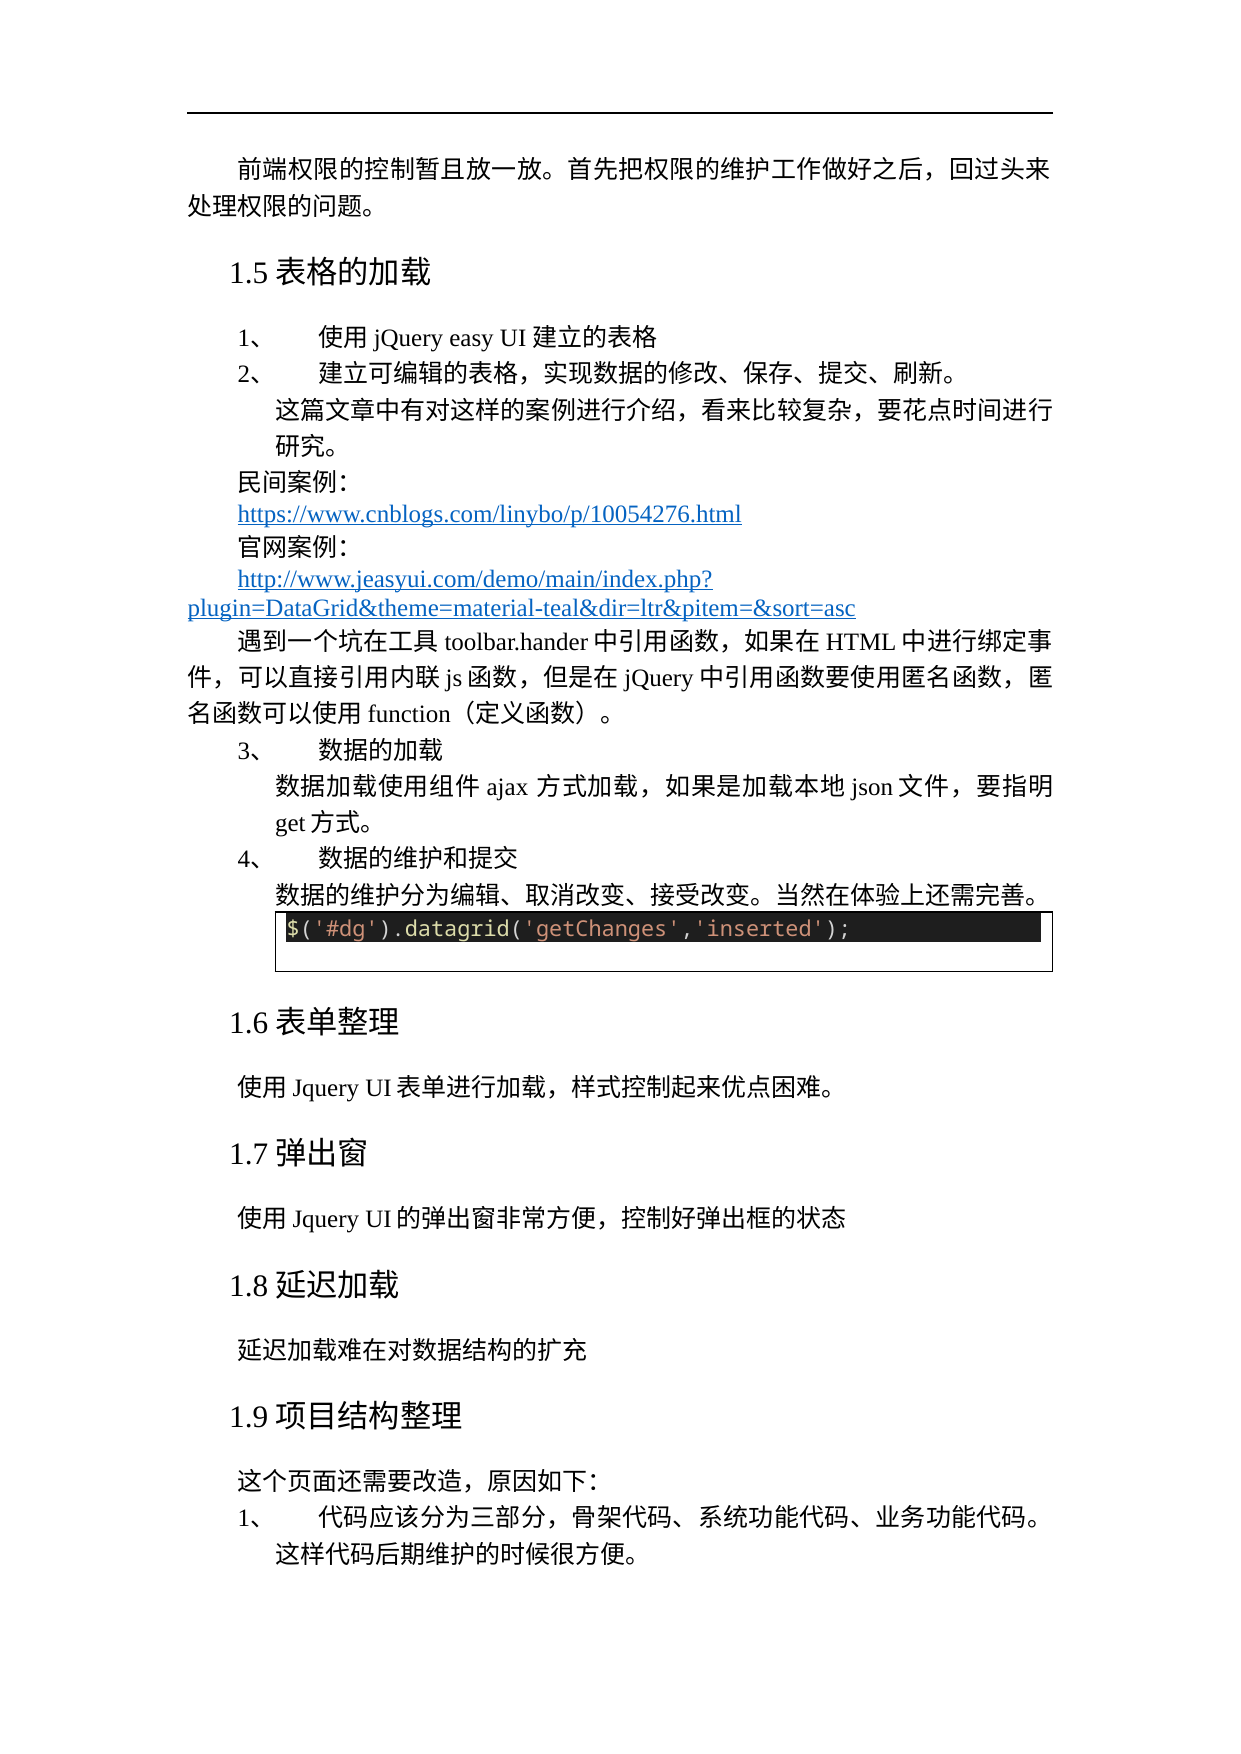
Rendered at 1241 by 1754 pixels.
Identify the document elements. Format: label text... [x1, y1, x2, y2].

subtitle 延迟加载 [208, 1260, 1053, 1305]
list 数据的维护分为编辑、取消改变、接受改变。当然在体验上还需完善。 [275, 875, 1053, 911]
list 使用jQuery easy UI 建立的表格 [237, 318, 1053, 354]
list 数据加载使用组件ajax 方式加载，如果是加载本地json文件，要指明get方式。 [275, 766, 1053, 839]
text 使用Jquery UI的弹出窗非常方便，控制好弹出框的状态 [187, 1199, 1053, 1235]
list 建立可编辑的表格，实现数据的修改、保存、提交、刷新。 [237, 354, 1053, 390]
subtitle 项目结构整理 [208, 1391, 1053, 1437]
subtitle 表单整理 [208, 997, 1053, 1042]
text 延迟加载难在对数据结构的扩充 [187, 1330, 1053, 1366]
text 遇到一个坑在工具toolbar.hander中引用函数，如果在HTML中进行绑定事件，可以直接引用内联js函数，但是在jQuery中引用函数要使用匿名函数，匿名函数可以使用function（定义函数）。 [187, 621, 1053, 730]
text https://www.cnblogs.com/linybo/p/10054276.html [187, 499, 1053, 528]
list 数据的维护和提交 [237, 839, 1053, 875]
subtitle 弹出窗 [208, 1128, 1053, 1174]
text 使用Jquery UI表单进行加载，样式控制起来优点困难。 [187, 1067, 1053, 1103]
text 前端权限的控制暂且放一放。首先把权限的维护工作做好之后，回过头来处理权限的问题。 [187, 150, 1053, 222]
list 这篇文章中有对这样的案例进行介绍，看来比较复杂，要花点时间进行研究。 [275, 390, 1053, 463]
text http://www.jeasyui.com/demo/main/index.php?plugin=DataGrid&theme=material-teal&dir=ltr&pitem=&sort=asc [187, 564, 1053, 621]
table_header $('#dg').datagrid('getChanges','inserted'); [276, 913, 1052, 971]
list 数据的加载 [237, 730, 1053, 766]
list 代码应该分为三部分，骨架代码、系统功能代码、业务功能代码。这样代码后期维护的时候很方便。 [237, 1498, 1053, 1570]
text 民间案例： [187, 463, 1053, 499]
text 这个页面还需要改造，原因如下： [187, 1462, 1053, 1498]
subtitle 表格的加载 [208, 247, 1053, 293]
text 官网案例： [187, 528, 1053, 564]
